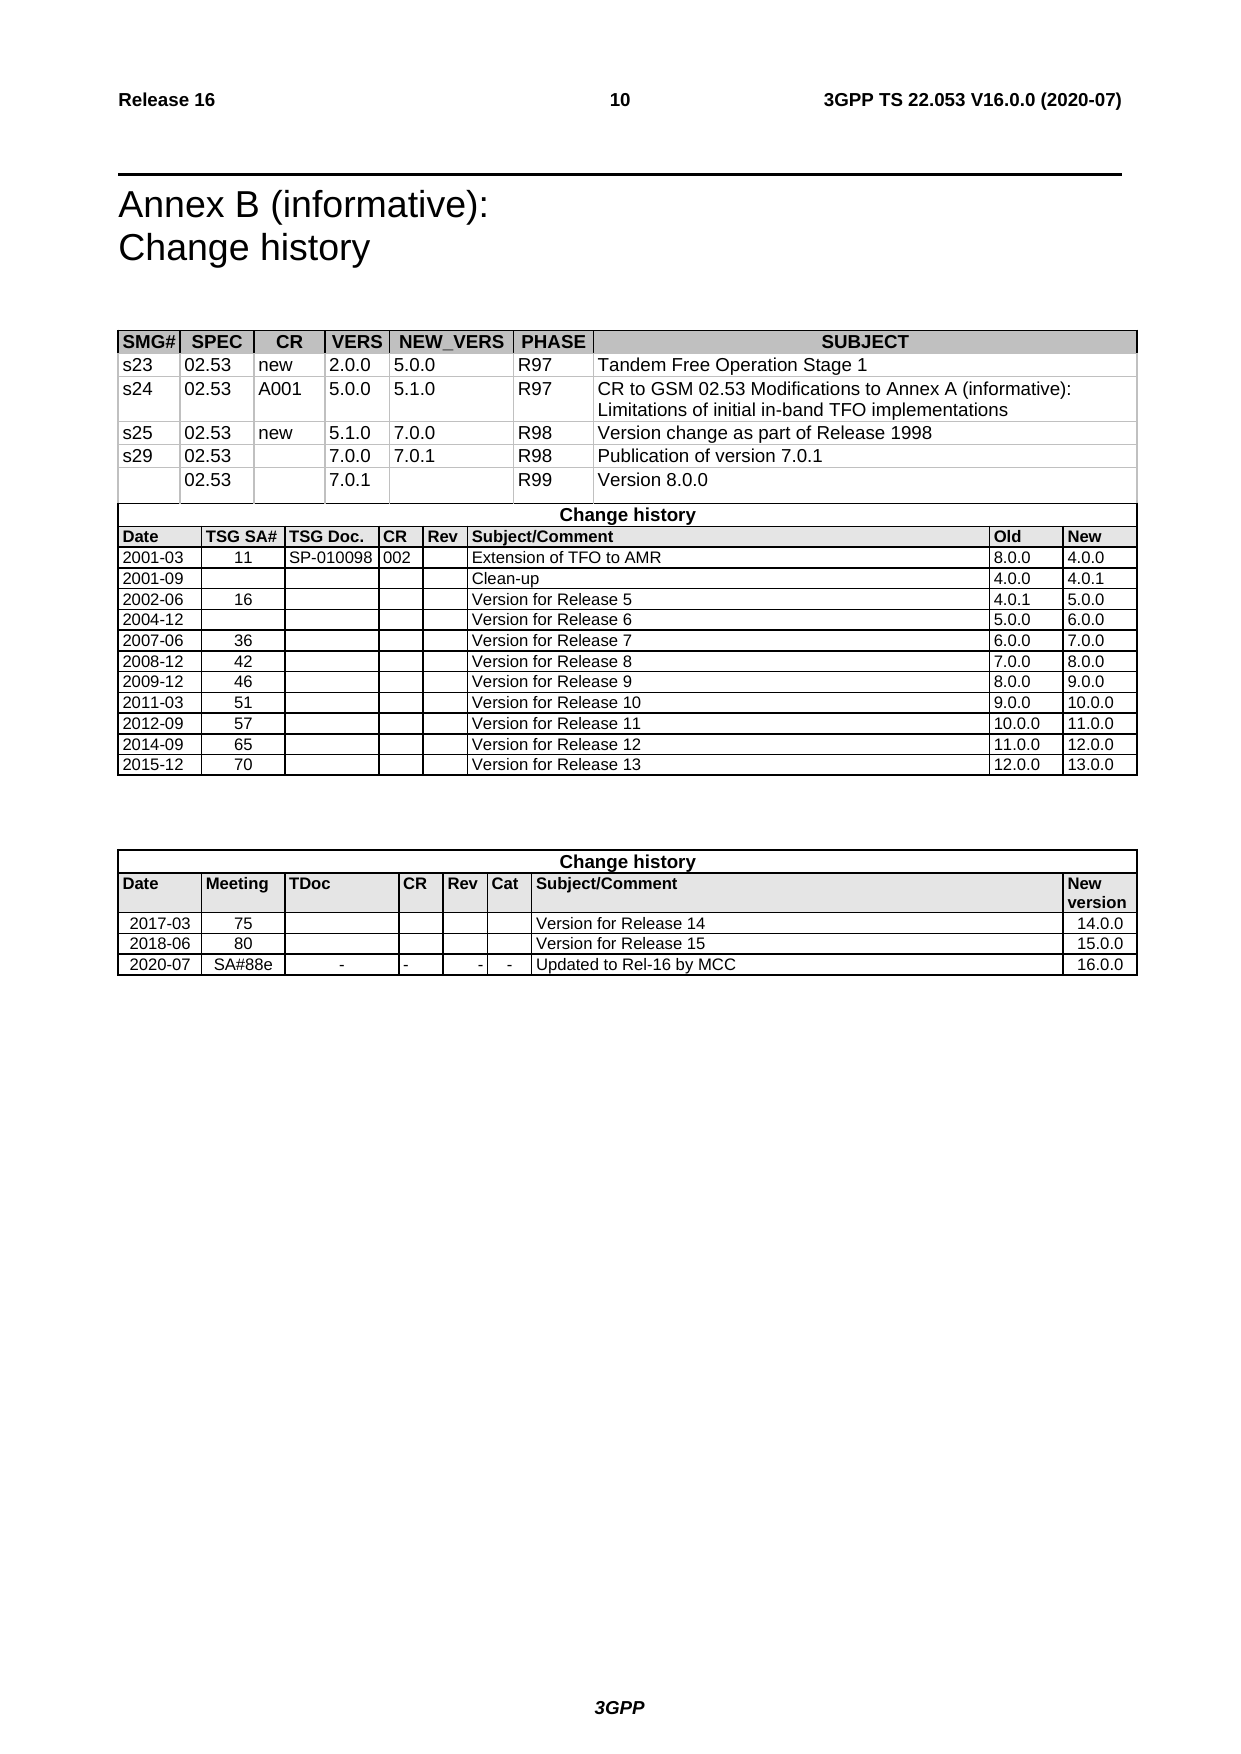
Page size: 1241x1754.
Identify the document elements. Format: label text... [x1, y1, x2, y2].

table_cell new [255, 354, 324, 376]
table_cell 12.0.0 [990, 755, 1062, 774]
table_cell 02.53 [181, 422, 253, 444]
table_cell 7.0.0 [390, 422, 513, 444]
table_header VERS [326, 331, 389, 353]
table_cell [286, 631, 378, 650]
table_cell 4.0.0 [990, 569, 1062, 588]
table_cell 6.0.0 [1064, 610, 1136, 629]
table_cell R98 [514, 422, 593, 444]
table_cell 2004-12 [119, 610, 201, 629]
table_cell [424, 672, 467, 691]
table_cell [380, 631, 422, 650]
table_cell CR to GSM 02.53 Modifications to Annex A (informative): Limitations of initial in-band TFO implementations [594, 377, 1136, 421]
table_cell 80 [202, 934, 284, 953]
table_cell 2011-03 [119, 693, 201, 712]
table_cell Updated to Rel-16 by MCC [532, 955, 1062, 974]
table_cell [255, 468, 324, 502]
table_cell 12.0.0 [1064, 735, 1136, 753]
table_cell SA#88e [202, 955, 284, 974]
table_cell 02.53 [181, 354, 253, 376]
table_cell 7.0.1 [390, 445, 513, 467]
table_cell [380, 693, 422, 712]
table_cell [424, 548, 467, 567]
table_cell 15.0.0 [1064, 934, 1136, 953]
table_cell - [286, 955, 398, 974]
table_cell 02.53 [181, 468, 253, 502]
table_cell 02.53 [181, 445, 253, 467]
table_cell Version 8.0.0 [594, 468, 1136, 502]
table_cell 2009-12 [119, 672, 201, 691]
table_header CR [255, 331, 324, 353]
table_cell [424, 631, 467, 650]
table_cell [202, 610, 284, 629]
table_cell [424, 755, 467, 774]
table_cell CR [380, 527, 422, 546]
table_cell 57 [202, 714, 284, 733]
table_cell [444, 934, 487, 953]
table_cell Old [990, 527, 1062, 546]
table_cell 7.0.0 [326, 445, 389, 467]
table_cell 8.0.0 [1064, 652, 1136, 671]
table_cell Rev [424, 527, 467, 546]
table_cell 11.0.0 [1064, 714, 1136, 733]
table_cell 11 [202, 548, 284, 567]
table_cell [380, 589, 422, 608]
table_cell [286, 735, 378, 753]
table_cell 2.0.0 [326, 354, 389, 376]
table_cell 75 [202, 913, 284, 933]
table_cell [444, 913, 487, 933]
table_cell s29 [119, 445, 179, 467]
table_cell Version for Release 8 [468, 652, 989, 671]
table_cell 2014-09 [119, 735, 201, 753]
table_cell TSG SA# [202, 527, 284, 546]
table_cell 9.0.0 [1064, 672, 1136, 691]
table_cell CR [400, 874, 442, 912]
table_cell SP-010098 [286, 548, 378, 567]
table_cell s23 [119, 354, 179, 376]
table_cell Change history [119, 504, 1136, 526]
table_cell 2020-07 [119, 955, 201, 974]
table_cell 5.1.0 [390, 377, 513, 421]
table_cell Version for Release 14 [532, 913, 1062, 933]
table_cell [380, 652, 422, 671]
subtitle Annex B (informative): Change history [118, 176, 1122, 268]
table_cell 5.0.0 [326, 377, 389, 421]
table_cell [424, 693, 467, 712]
table_cell [424, 569, 467, 588]
table_cell [286, 569, 378, 588]
table_cell 46 [202, 672, 284, 691]
table_cell Tandem Free Operation Stage 1 [594, 354, 1136, 376]
table_cell Version for Release 13 [468, 755, 989, 774]
table_cell 8.0.0 [990, 548, 1062, 567]
table_cell New [1064, 527, 1136, 546]
table_cell Rev [444, 874, 487, 912]
table_cell [286, 693, 378, 712]
table_cell 8.0.0 [990, 672, 1062, 691]
table_cell Publication of version 7.0.1 [594, 445, 1136, 467]
table_cell [424, 652, 467, 671]
table_cell s24 [119, 377, 179, 421]
table_cell 002 [380, 548, 422, 567]
table_cell Subject/Comment [532, 874, 1062, 912]
table_cell - [488, 955, 531, 974]
table_cell 70 [202, 755, 284, 774]
table_cell 2001-03 [119, 548, 201, 567]
table_cell [424, 735, 467, 753]
table_cell 2018-06 [119, 934, 201, 953]
table_cell R97 [514, 354, 593, 376]
table_cell [119, 468, 179, 502]
table_cell [488, 934, 531, 953]
table_cell [380, 755, 422, 774]
table_cell Cat [488, 874, 531, 912]
table_cell A001 [255, 377, 324, 421]
table_cell 7.0.0 [1064, 631, 1136, 650]
table_cell R97 [514, 377, 593, 421]
table_cell Version for Release 7 [468, 631, 989, 650]
table_cell [424, 714, 467, 733]
table_header Change history [119, 851, 1136, 872]
table_cell 7.0.1 [326, 468, 389, 502]
table_cell New version [1064, 874, 1136, 912]
table_header SPEC [181, 331, 253, 353]
table_cell TSG Doc. [286, 527, 378, 546]
table_cell Date [119, 874, 201, 912]
table_cell 5.0.0 [990, 610, 1062, 629]
table_cell 10.0.0 [990, 714, 1062, 733]
table_cell 65 [202, 735, 284, 753]
table_cell 2012-09 [119, 714, 201, 733]
table_cell [202, 569, 284, 588]
table_cell 02.53 [181, 377, 253, 421]
table_cell 10.0.0 [1064, 693, 1136, 712]
table_cell 5.1.0 [326, 422, 389, 444]
table_header NEW_VERS [390, 331, 513, 353]
table_cell 2017-03 [119, 913, 201, 933]
table_cell 9.0.0 [990, 693, 1062, 712]
table_cell Version for Release 10 [468, 693, 989, 712]
table_cell 2008-12 [119, 652, 201, 671]
table_cell 4.0.1 [1064, 569, 1136, 588]
table_cell 51 [202, 693, 284, 712]
table_cell Version for Release 9 [468, 672, 989, 691]
table_cell Subject/Comment [468, 527, 989, 546]
table_cell 13.0.0 [1064, 755, 1136, 774]
table_cell [255, 445, 324, 467]
table_header PHASE [514, 331, 593, 353]
table_cell [286, 755, 378, 774]
table_header SUBJECT [594, 331, 1136, 353]
table_cell 2001-09 [119, 569, 201, 588]
table_cell Version for Release 5 [468, 589, 989, 608]
table_cell 4.0.0 [1064, 548, 1136, 567]
table_cell Extension of TFO to AMR [468, 548, 989, 567]
table_cell Clean-up [468, 569, 989, 588]
table_cell [286, 652, 378, 671]
table_cell 16 [202, 589, 284, 608]
table_cell Date [119, 527, 201, 546]
table_cell 5.0.0 [390, 354, 513, 376]
table_cell 2002-06 [119, 589, 201, 608]
table_cell R99 [514, 468, 593, 502]
table_cell [380, 735, 422, 753]
table_cell 16.0.0 [1064, 955, 1136, 974]
table_cell 11.0.0 [990, 735, 1062, 753]
table_cell - [444, 955, 487, 974]
table_cell [424, 589, 467, 608]
table_cell [286, 714, 378, 733]
table_cell 2015-12 [119, 755, 201, 774]
table_cell 14.0.0 [1064, 913, 1136, 933]
table_cell [286, 913, 398, 933]
table_cell R98 [514, 445, 593, 467]
table_cell [488, 913, 531, 933]
table_cell [400, 913, 442, 933]
table_cell [286, 610, 378, 629]
table_cell [380, 714, 422, 733]
table_cell 4.0.1 [990, 589, 1062, 608]
table_cell Meeting [202, 874, 284, 912]
table_cell [424, 610, 467, 629]
table_cell [286, 672, 378, 691]
table_header SMG# [119, 331, 179, 353]
table_cell 7.0.0 [990, 652, 1062, 671]
table_cell [286, 934, 398, 953]
table_cell new [255, 422, 324, 444]
table_cell 36 [202, 631, 284, 650]
table_cell [380, 610, 422, 629]
table_cell 2007-06 [119, 631, 201, 650]
table_cell - [400, 955, 442, 974]
table_cell Version for Release 12 [468, 735, 989, 753]
table_cell [380, 569, 422, 588]
table_cell 5.0.0 [1064, 589, 1136, 608]
table_cell [380, 672, 422, 691]
table_cell [286, 589, 378, 608]
table_cell Version for Release 15 [532, 934, 1062, 953]
table_cell Version for Release 6 [468, 610, 989, 629]
table_cell [390, 468, 513, 502]
table_cell s25 [119, 422, 179, 444]
table_cell TDoc [286, 874, 398, 912]
table_cell [400, 934, 442, 953]
table_cell Version change as part of Release 1998 [594, 422, 1136, 444]
table_cell 6.0.0 [990, 631, 1062, 650]
table_cell Version for Release 11 [468, 714, 989, 733]
table_cell 42 [202, 652, 284, 671]
